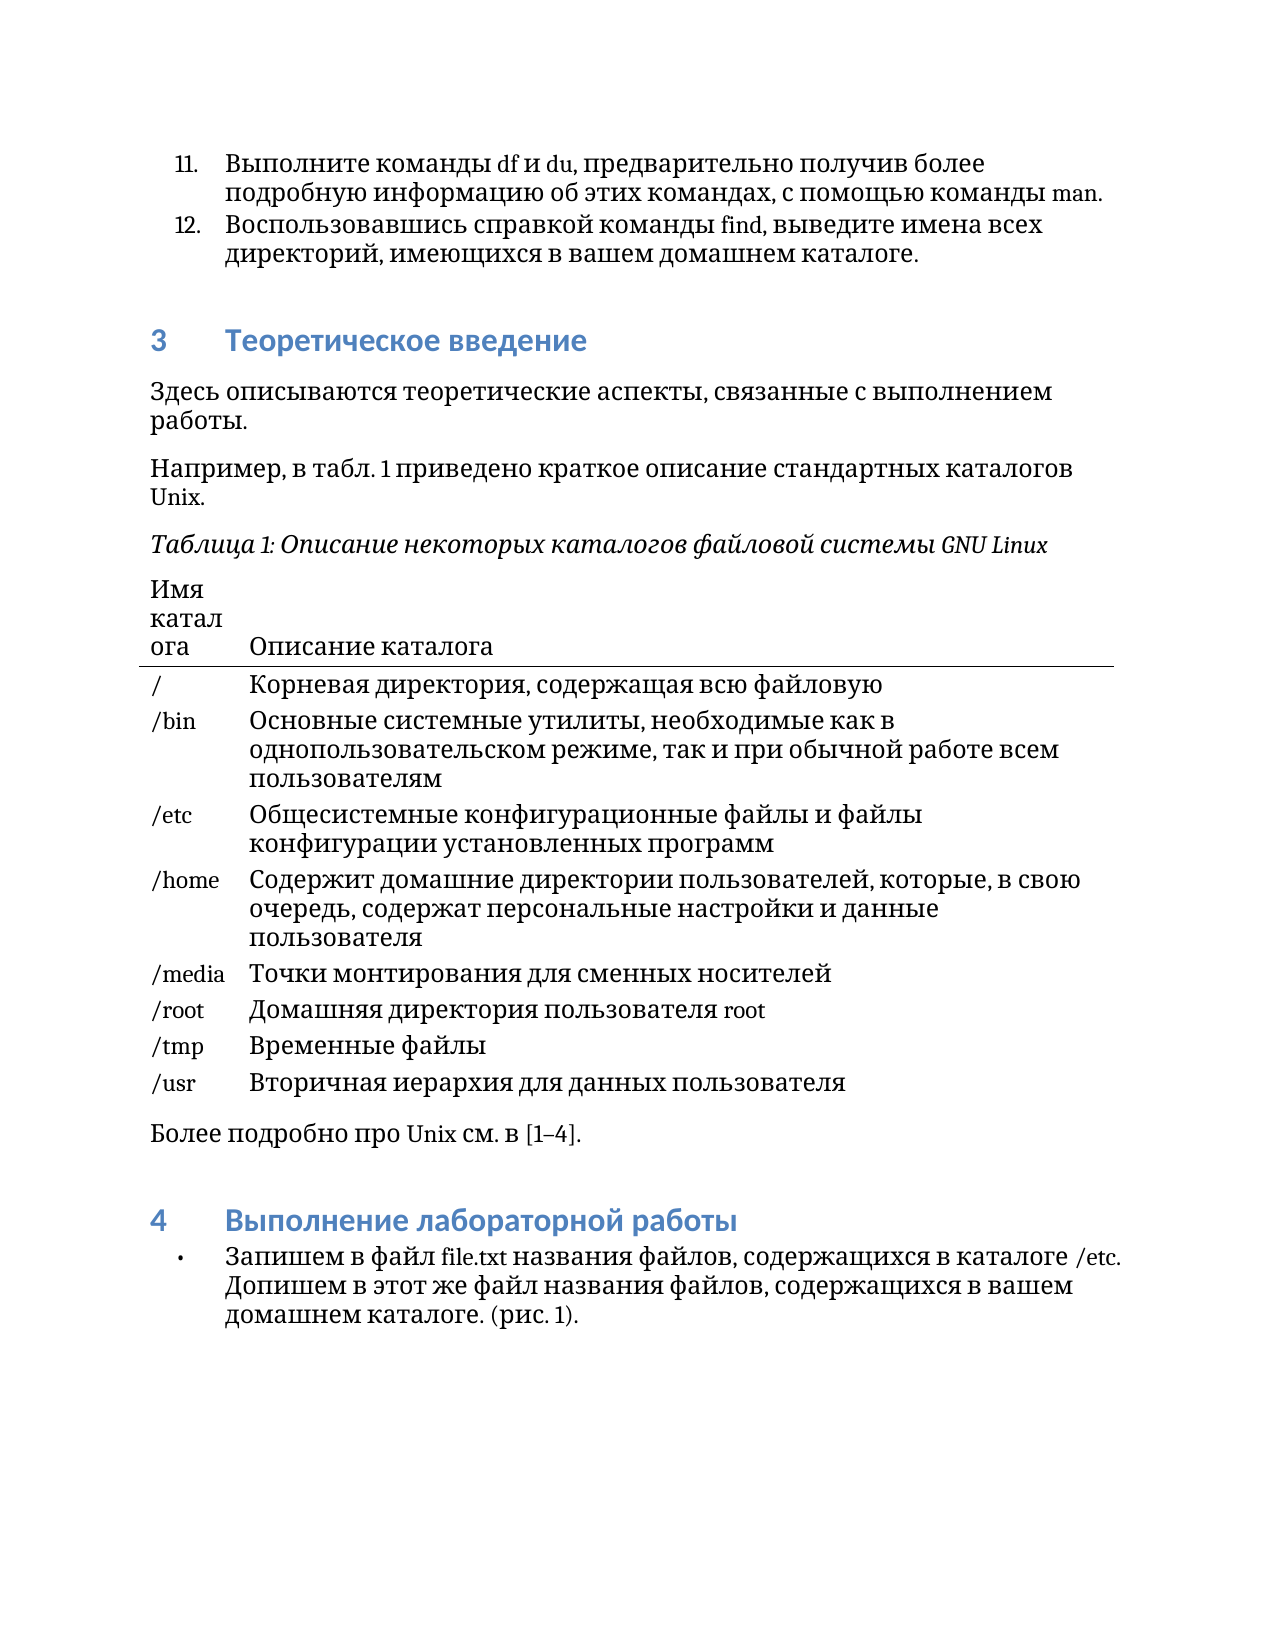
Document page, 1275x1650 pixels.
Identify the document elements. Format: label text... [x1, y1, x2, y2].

text Таблица 1: Описание некоторых каталогов файловой системы GNU Linux [150, 531, 1125, 559]
list Выполните команды df и du, предварительно получив более подробную информацию об этих командах, с помощью команды man. [175, 150, 1125, 207]
table_cell / [139, 667, 238, 703]
subtitle 3 Теоретическое введение [150, 319, 1125, 359]
table_cell Временные файлы [238, 1029, 1114, 1065]
table_header Имя каталога [139, 572, 238, 666]
table_cell Основные системные утилиты, необходимые как в однопользовательском режиме, так и при обычной работе всем пользователям [238, 704, 1114, 797]
table_cell Корневая директория, содержащая всю файловую [238, 667, 1114, 703]
table_cell /home [139, 862, 238, 956]
table_header Описание каталога [238, 572, 1114, 666]
text Например, в табл. 1 приведено краткое описание стандартных каталогов Unix. [150, 454, 1125, 512]
table_cell /media [139, 956, 238, 992]
list Запишем в файл file.txt названия файлов, содержащихся в каталоге /etc. Допишем в этот же файл названия файлов, содержащихся в вашем домашнем каталоге. (рис. 1). [175, 1243, 1125, 1329]
table_cell Домашняя директория пользователя root [238, 992, 1114, 1028]
text Здесь описываются теоретические аспекты, связанные с выполнением работы. [150, 378, 1125, 436]
table_cell Общесистемные конфигурационные файлы и файлы конфигурации установленных программ [238, 797, 1114, 862]
table_cell /etc [139, 797, 238, 862]
table_cell Точки монтирования для сменных носителей [238, 956, 1114, 992]
table_cell Содержит домашние директории пользователей, которые, в свою очередь, содержат персональные настройки и данные пользователя [238, 862, 1114, 956]
text Более подробно про Unix см. в [1–4]. [150, 1120, 1125, 1148]
table_cell /bin [139, 704, 238, 797]
table_cell Вторичная иерархия для данных пользователя [238, 1065, 1114, 1101]
table_cell /root [139, 992, 238, 1028]
subtitle 4 Выполнение лабораторной работы [150, 1198, 1125, 1239]
table_cell /tmp [139, 1029, 238, 1065]
list Воспользовавшись справкой команды find, выведите имена всех директорий, имеющихся в вашем домашнем каталоге. [175, 211, 1125, 269]
table_cell /usr [139, 1065, 238, 1101]
